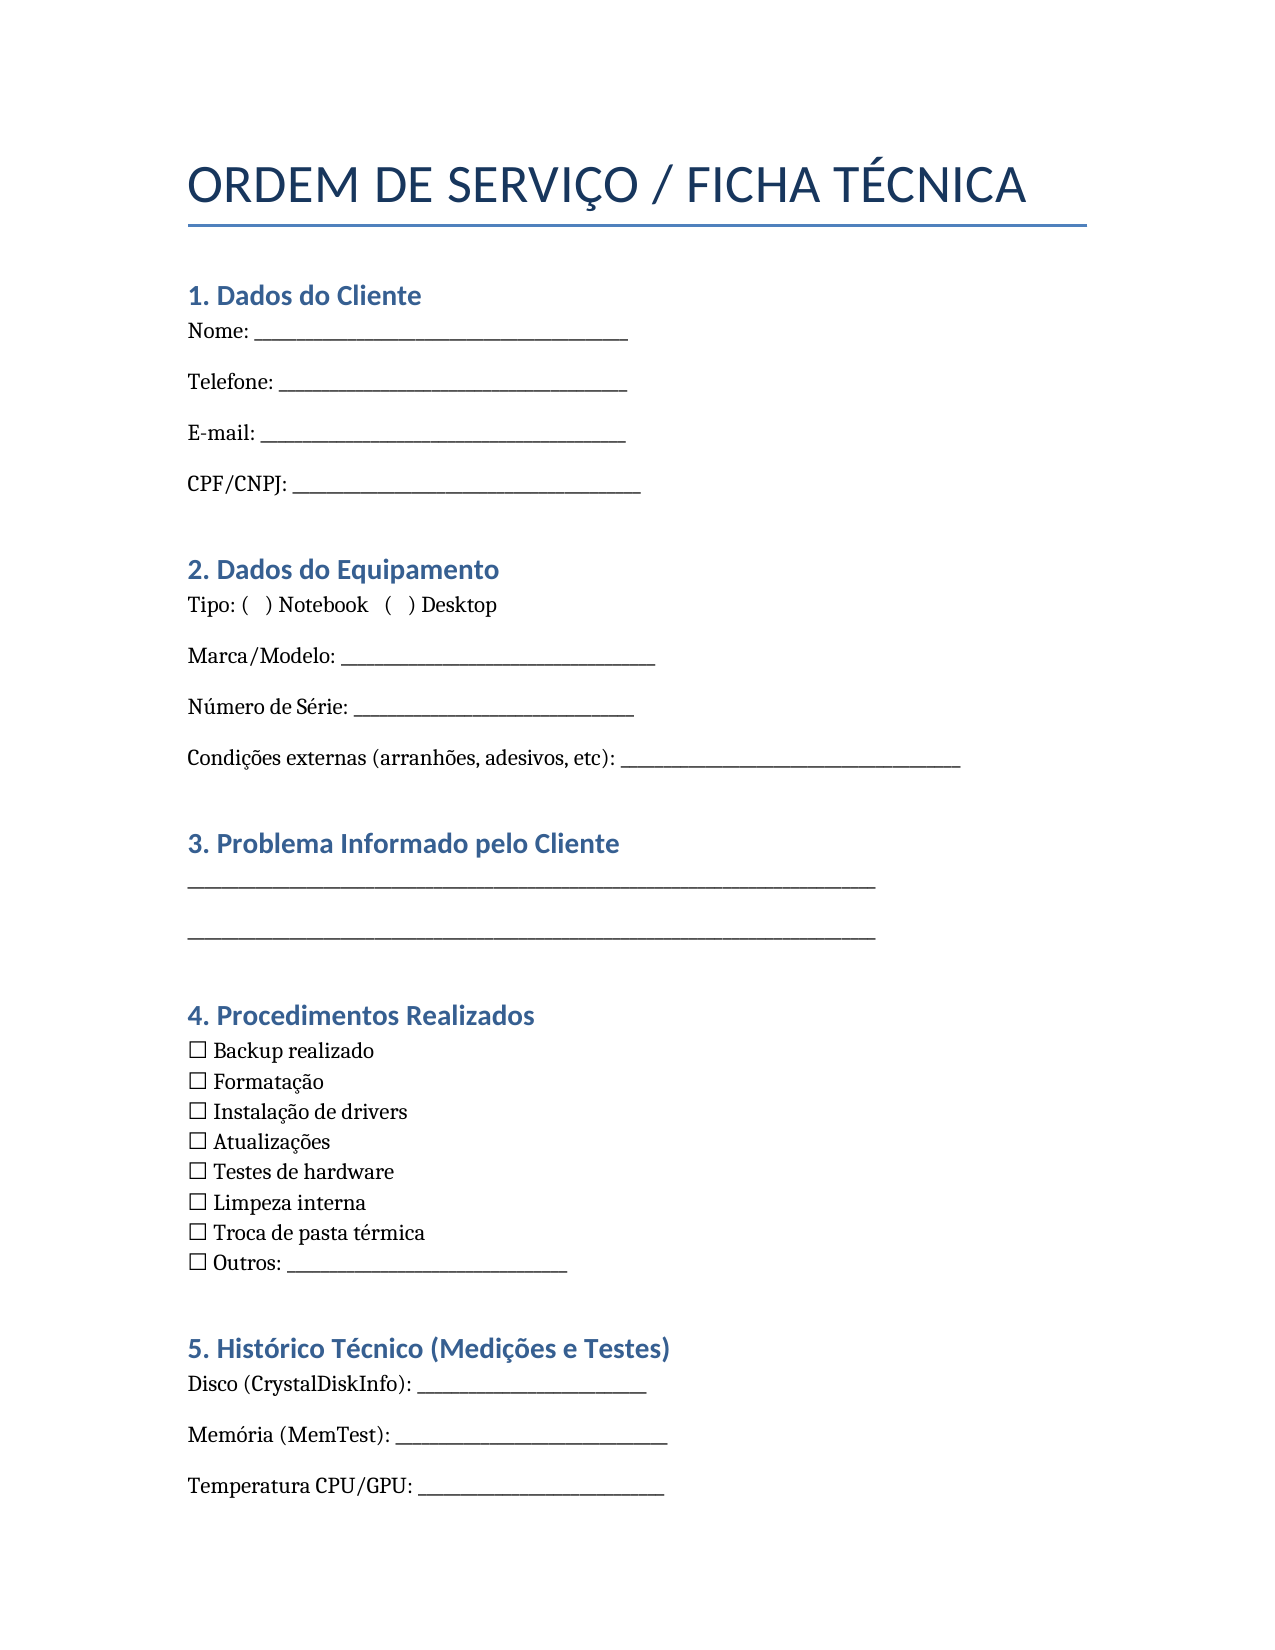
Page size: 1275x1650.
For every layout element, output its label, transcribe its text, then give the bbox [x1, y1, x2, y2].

text Disco (CrystalDiskInfo): ___________________________ [187, 1371, 1087, 1397]
text Telefone: _________________________________________ [187, 368, 1087, 395]
text CPF/CNPJ: _________________________________________ [187, 471, 1087, 497]
text Número de Série: _________________________________ [187, 694, 1087, 720]
subtitle 3. Problema Informado pelo Cliente [187, 825, 1087, 861]
text Temperatura CPU/GPU: _____________________________ [187, 1473, 1087, 1499]
text ☐ Backup realizado ☐ Formatação ☐ Instalação de drivers ☐ Atualizações ☐ Testes de hardware ☐ Limpeza interna ☐ Troca de pasta térmica ☐ Outros: _________________________________ [187, 1038, 1087, 1276]
text Tipo: ( ) Notebook ( ) Desktop [187, 592, 1087, 618]
subtitle 2. Dados do Equipamento [187, 551, 1087, 586]
text Nome: ____________________________________________ [187, 317, 1087, 344]
text Marca/Modelo: _____________________________________ [187, 643, 1087, 669]
subtitle 5. Histórico Técnico (Medições e Testes) [187, 1330, 1087, 1366]
subtitle 1. Dados do Cliente [187, 277, 1087, 312]
subtitle 4. Procedimentos Realizados [187, 997, 1087, 1033]
text _________________________________________________________________________________ [187, 917, 1087, 943]
text Condições externas (arranhões, adesivos, etc): ________________________________________ [187, 745, 1087, 771]
title ORDEM DE SERVIÇO / FICHA TÉCNICA [187, 150, 1087, 227]
text E-mail: ___________________________________________ [187, 419, 1087, 446]
text Memória (MemTest): ________________________________ [187, 1422, 1087, 1448]
text _________________________________________________________________________________ [187, 866, 1087, 892]
